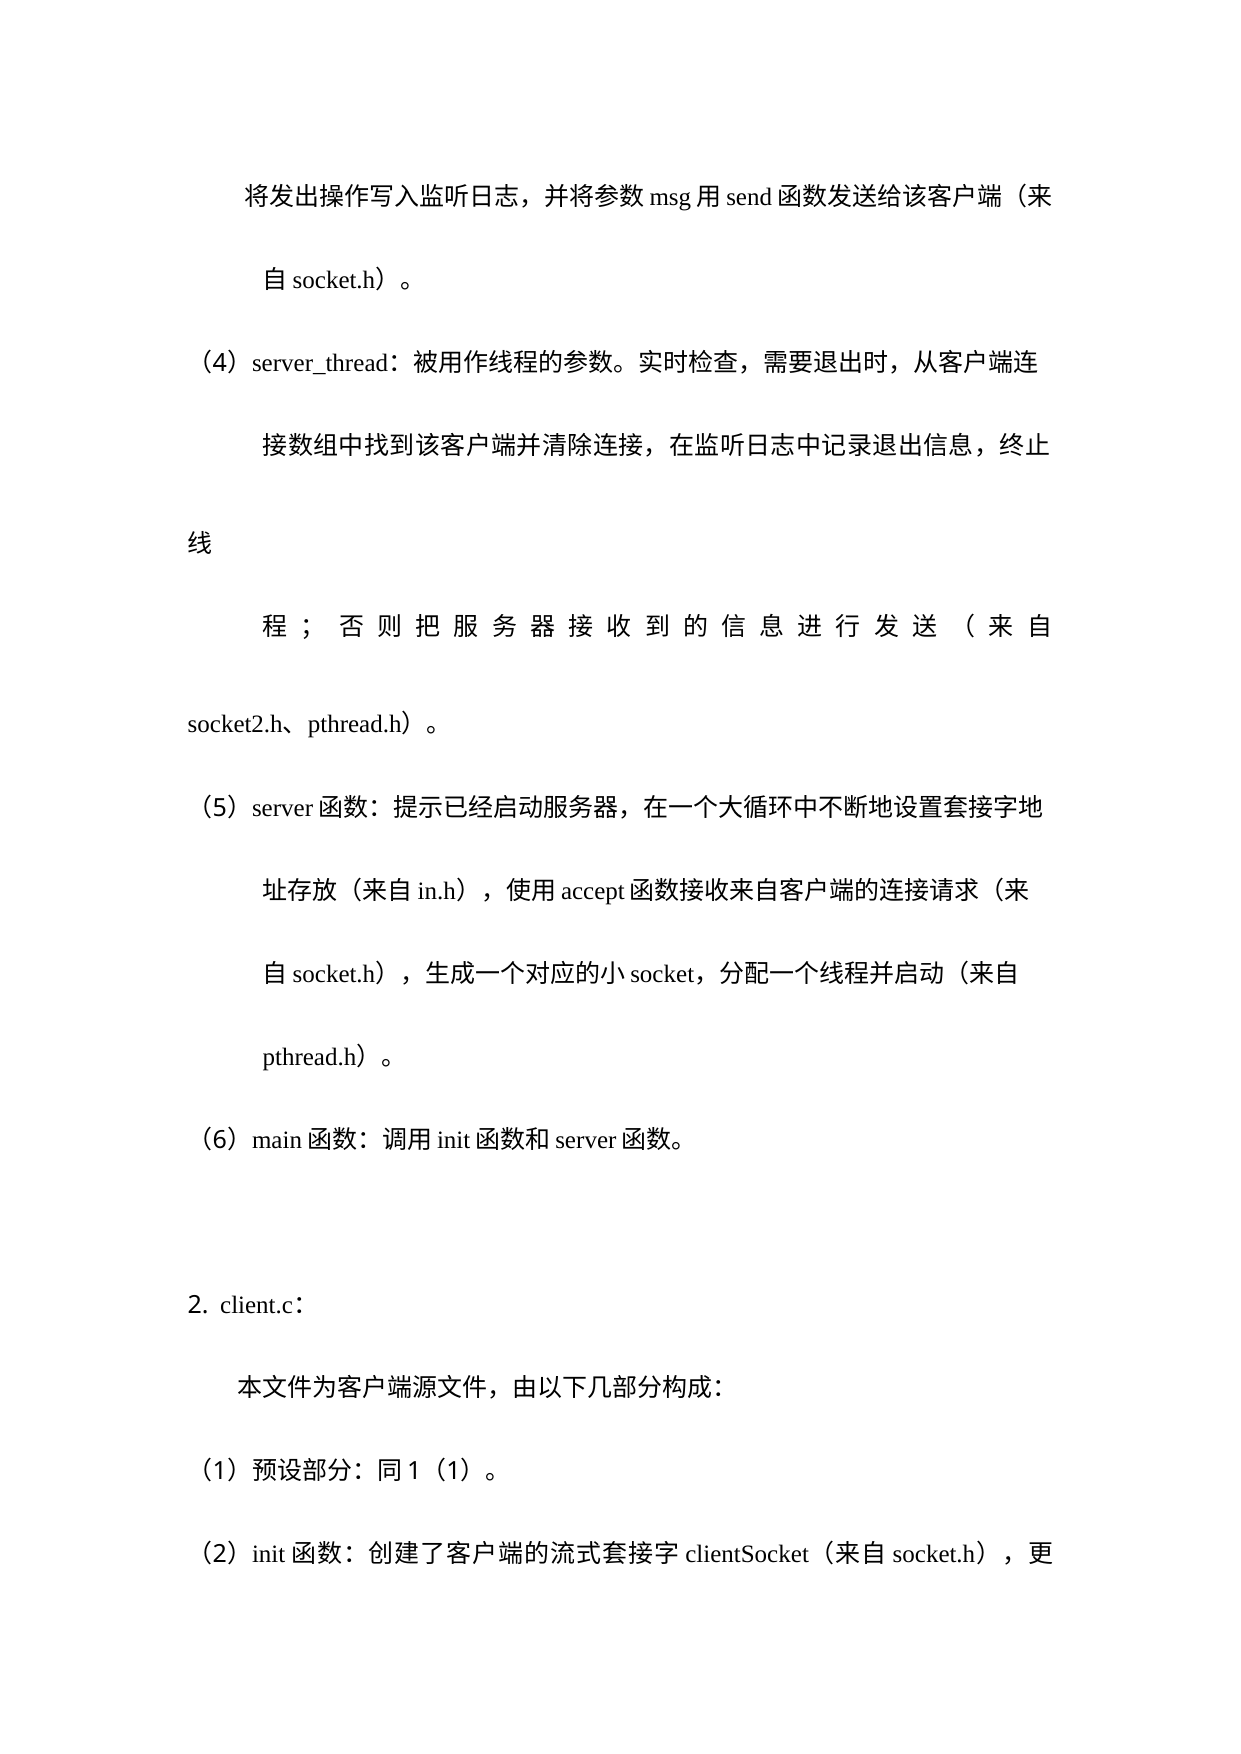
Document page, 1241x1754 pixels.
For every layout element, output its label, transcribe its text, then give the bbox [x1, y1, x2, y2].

list 预设部分：同1（1）。 [187, 1436, 1053, 1501]
list init函数：创建了客户端的流式套接字clientSocket（来自socket.h），更新 并存储地址信息（来自in.h），向客户端发起connect连接请求（来自 socket.h）。 [187, 1519, 1053, 1584]
list main函数：调用init函数和server函数。 [187, 1105, 1053, 1170]
list 程；否则把服务器接收到的信息进行发送（来自socket2.h、pthread.h）。 [187, 592, 1053, 754]
list 址存放（来自in.h），使用accept函数接收来自客户端的连接请求（来 [187, 856, 1053, 921]
list 自socket.h）。 [187, 245, 1053, 310]
list 本文件为客户端源文件，由以下几部分构成： [187, 1353, 1053, 1418]
list pthread.h）。 [187, 1022, 1053, 1087]
list 接数组中找到该客户端并清除连接，在监听日志中记录退出信息，终止线 [187, 411, 1053, 574]
list 将发出操作写入监听日志，并将参数msg用send函数发送给该客户端（来 [187, 162, 1053, 227]
list server函数：提示已经启动服务器，在一个大循环中不断地设置套接字地 [187, 773, 1053, 838]
list 自socket.h），生成一个对应的小socket，分配一个线程并启动（来自 [187, 939, 1053, 1004]
list server_thread：被用作线程的参数。实时检查，需要退出时，从客户端连 [187, 328, 1053, 393]
list client.c： [187, 1270, 1053, 1335]
